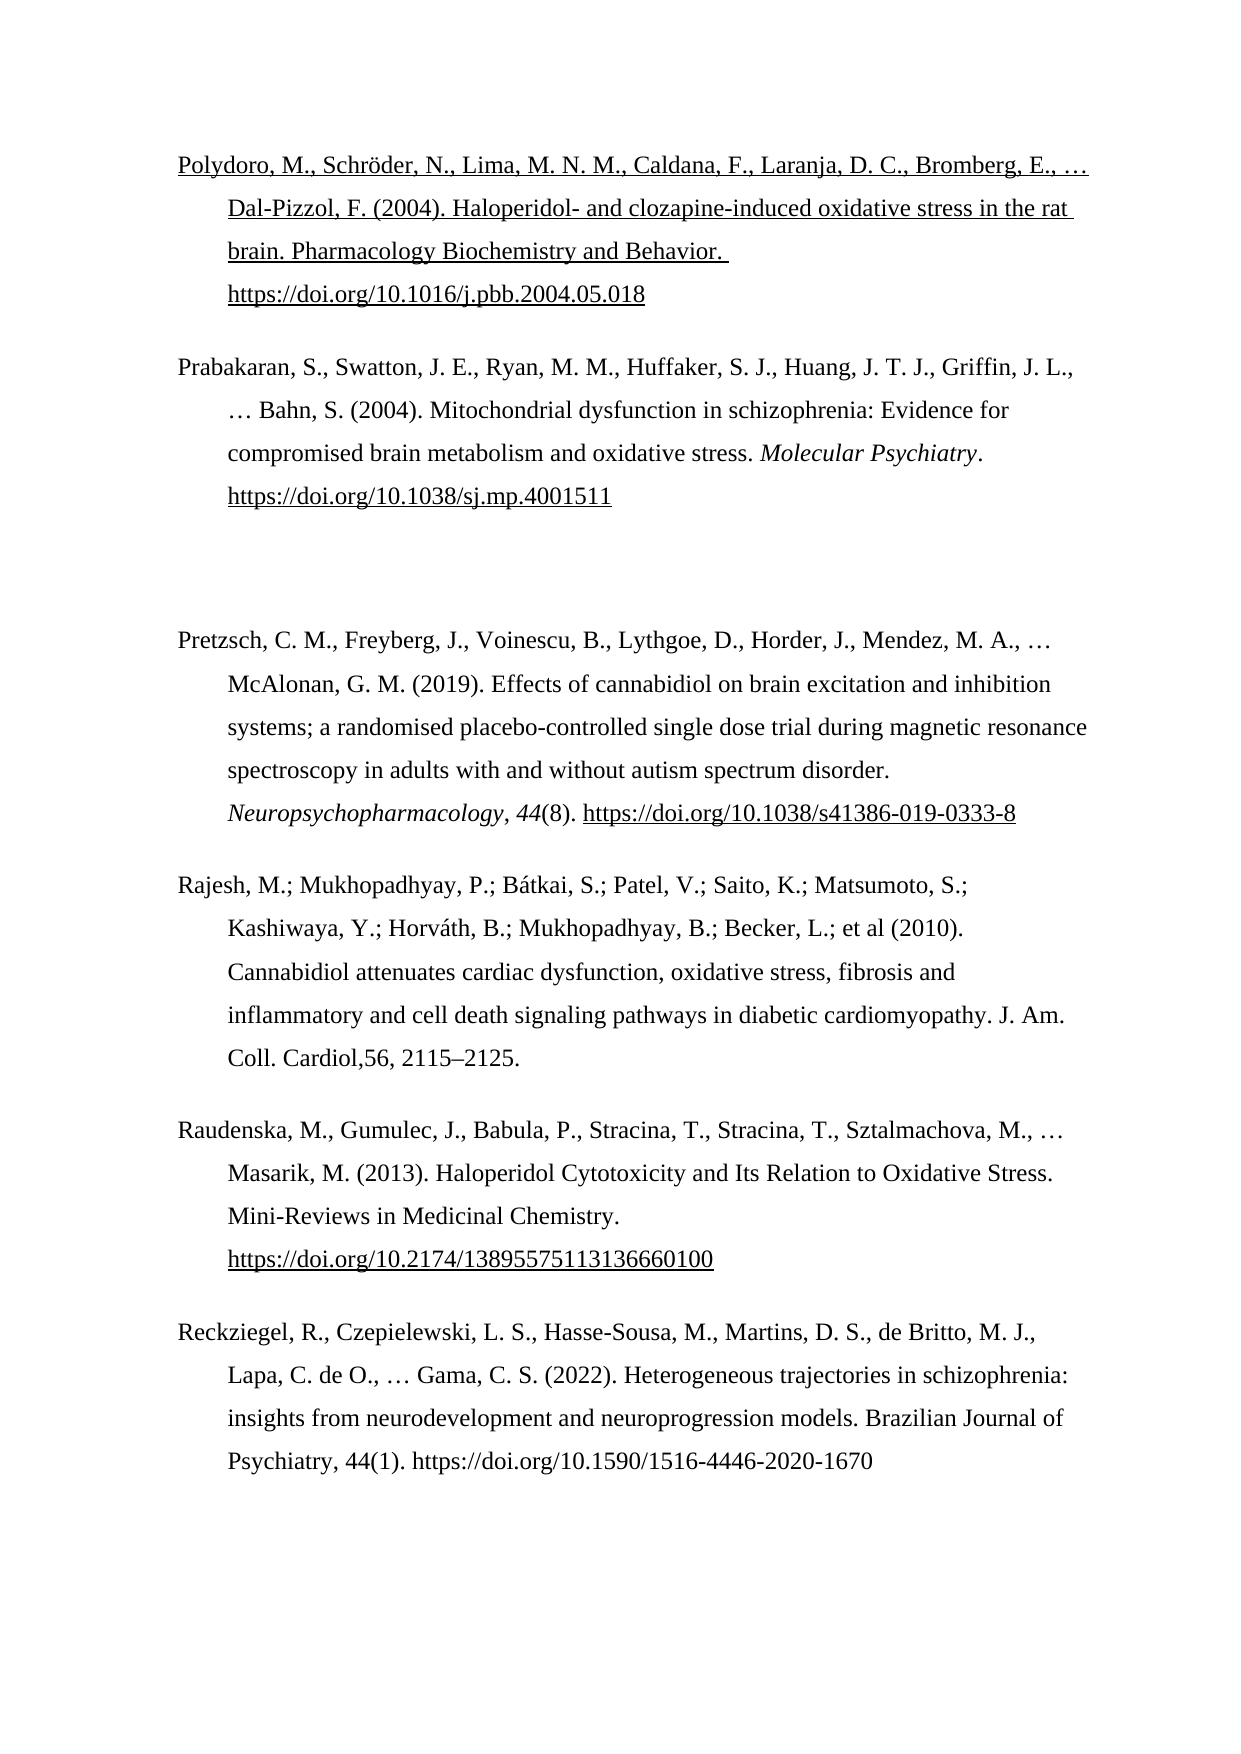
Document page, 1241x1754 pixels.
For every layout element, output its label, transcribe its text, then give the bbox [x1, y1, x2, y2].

text Rajesh, M.; Mukhopadhyay, P.; Bátkai, S.; Patel, V.; Saito, K.; Matsumoto, S.; Kashiwaya, Y.; Horváth, B.; Mukhopadhyay, B.; Becker, L.; et al (2010). Cannabidiol attenuates cardiac dysfunction, oxidative stress, fibrosis and inflammatory and cell death signaling pathways in diabetic cardiomyopathy. J. Am. Coll. Cardiol,56, 2115–2125. [177, 870, 1090, 1072]
text Prabakaran, S., Swatton, J. E., Ryan, M. M., Huffaker, S. J., Huang, J. T. J., Griffin, J. L., … Bahn, S. (2004). Mitochondrial dysfunction in schizophrenia: Evidence for compromised brain metabolism and oxidative stress. Molecular Psychiatry. https://doi.org/10.1038/sj.mp.4001511 [177, 352, 1090, 510]
text Raudenska, M., Gumulec, J., Babula, P., Stracina, T., Stracina, T., Sztalmachova, M., … Masarik, M. (2013). Haloperidol Cytotoxicity and Its Relation to Oxidative Stress. Mini-Reviews in Medicinal Chemistry. https://doi.org/10.2174/13895575113136660100 [177, 1115, 1090, 1273]
text Pretzsch, C. M., Freyberg, J., Voinescu, B., Lythgoe, D., Horder, J., Mendez, M. A., … McAlonan, G. M. (2019). Effects of cannabidiol on brain excitation and inhibition systems; a randomised placebo-controlled single dose trial during magnetic resonance spectroscopy in adults with and without autism spectrum disorder. Neuropsychopharmacology, 44(8). https://doi.org/10.1038/s41386-019-0333-8 [177, 626, 1090, 827]
text Polydoro, M., Schröder, N., Lima, M. N. M., Caldana, F., Laranja, D. C., Bromberg, E., … Dal-Pizzol, F. (2004). Haloperidol- and clozapine-induced oxidative stress in the rat brain. Pharmacology Biochemistry and Behavior. https://doi.org/10.1016/j.pbb.2004.05.018 [177, 150, 1090, 308]
text Reckziegel, R., Czepielewski, L. S., Hasse-Sousa, M., Martins, D. S., de Britto, M. J., Lapa, C. de O., … Gama, C. S. (2022). Heterogeneous trajectories in schizophrenia: insights from neurodevelopment and neuroprogression models. Brazilian Journal of Psychiatry, 44(1). https://doi.org/10.1590/1516-4446-2020-1670 [177, 1317, 1090, 1475]
